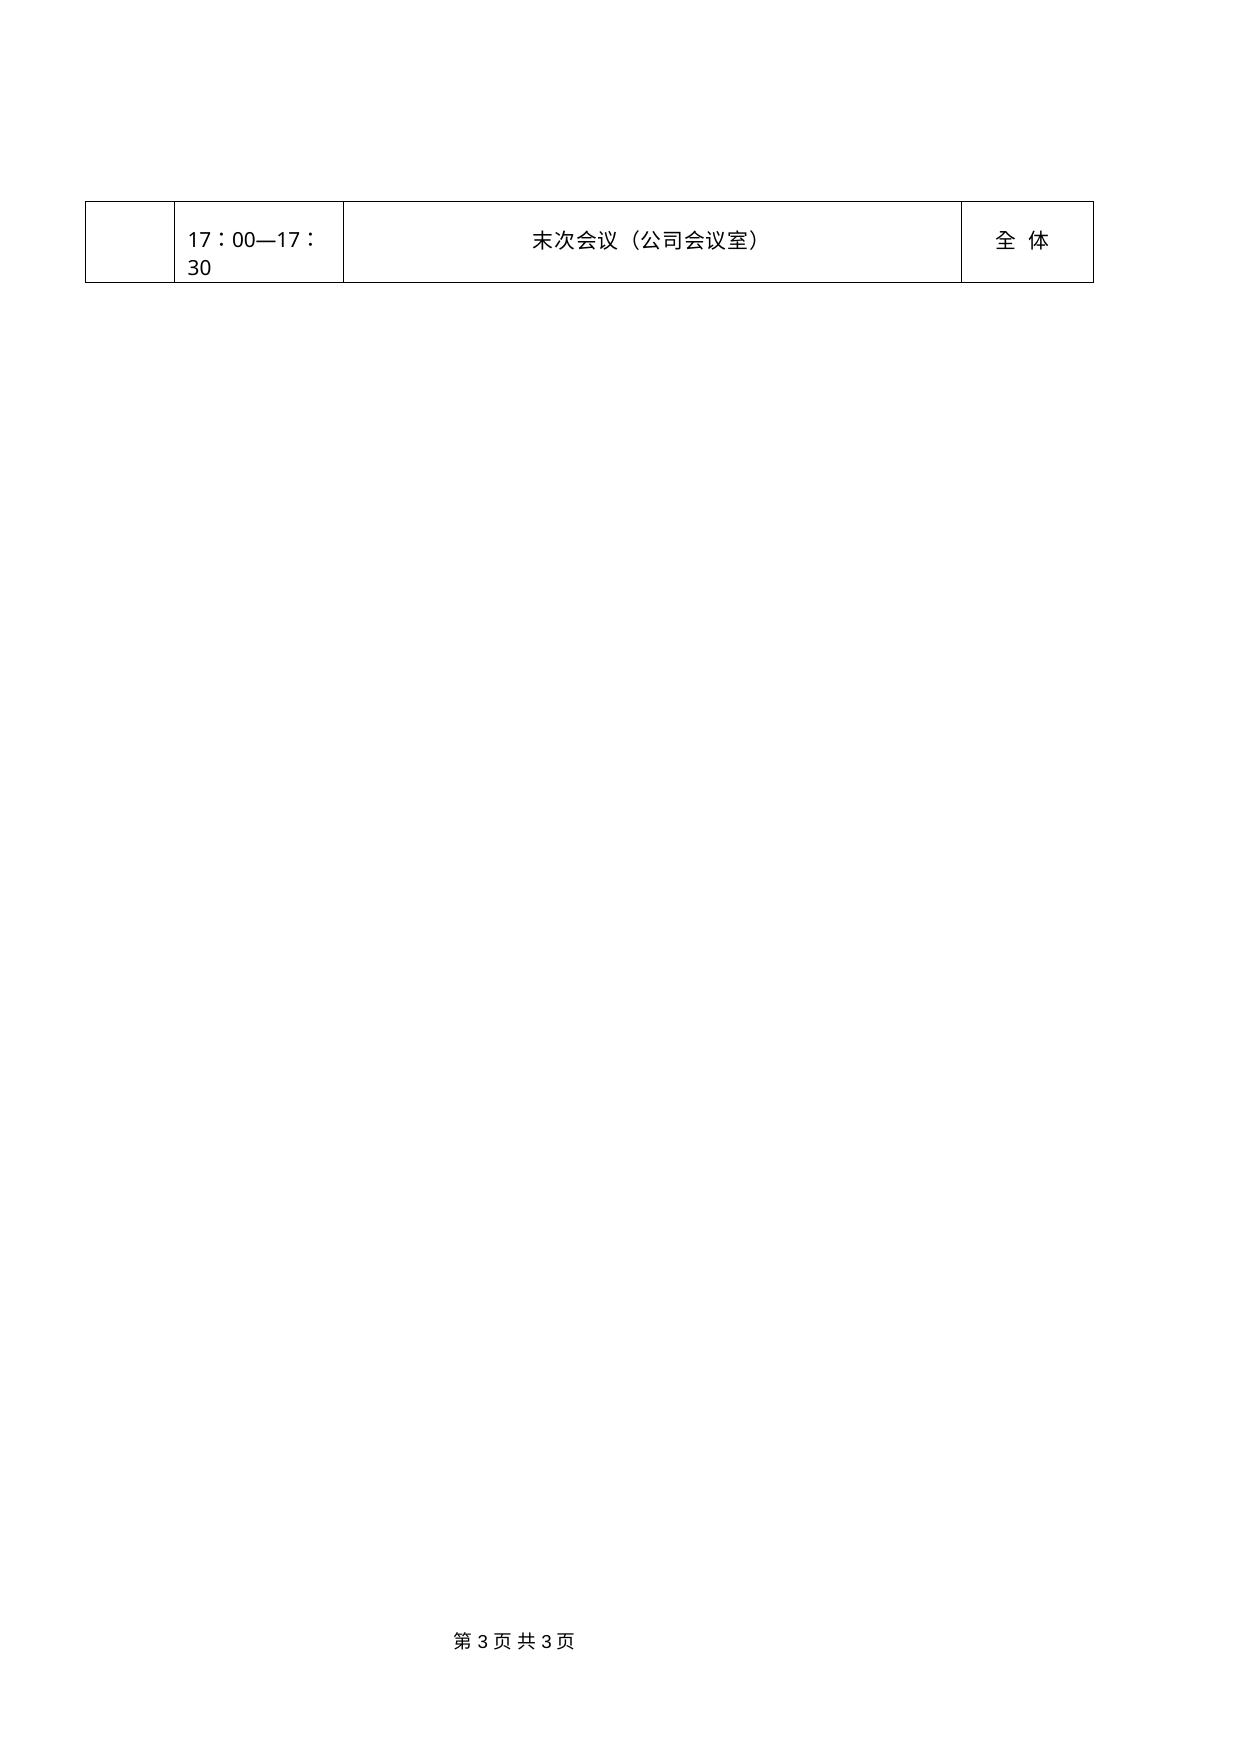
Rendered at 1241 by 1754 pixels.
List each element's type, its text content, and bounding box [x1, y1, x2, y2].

table_cell [86, 202, 174, 282]
table_cell 全 体 [962, 202, 1093, 282]
table_cell 末次会议（公司会议室） [344, 202, 961, 282]
table_cell 17：00—17：30 [175, 202, 343, 282]
